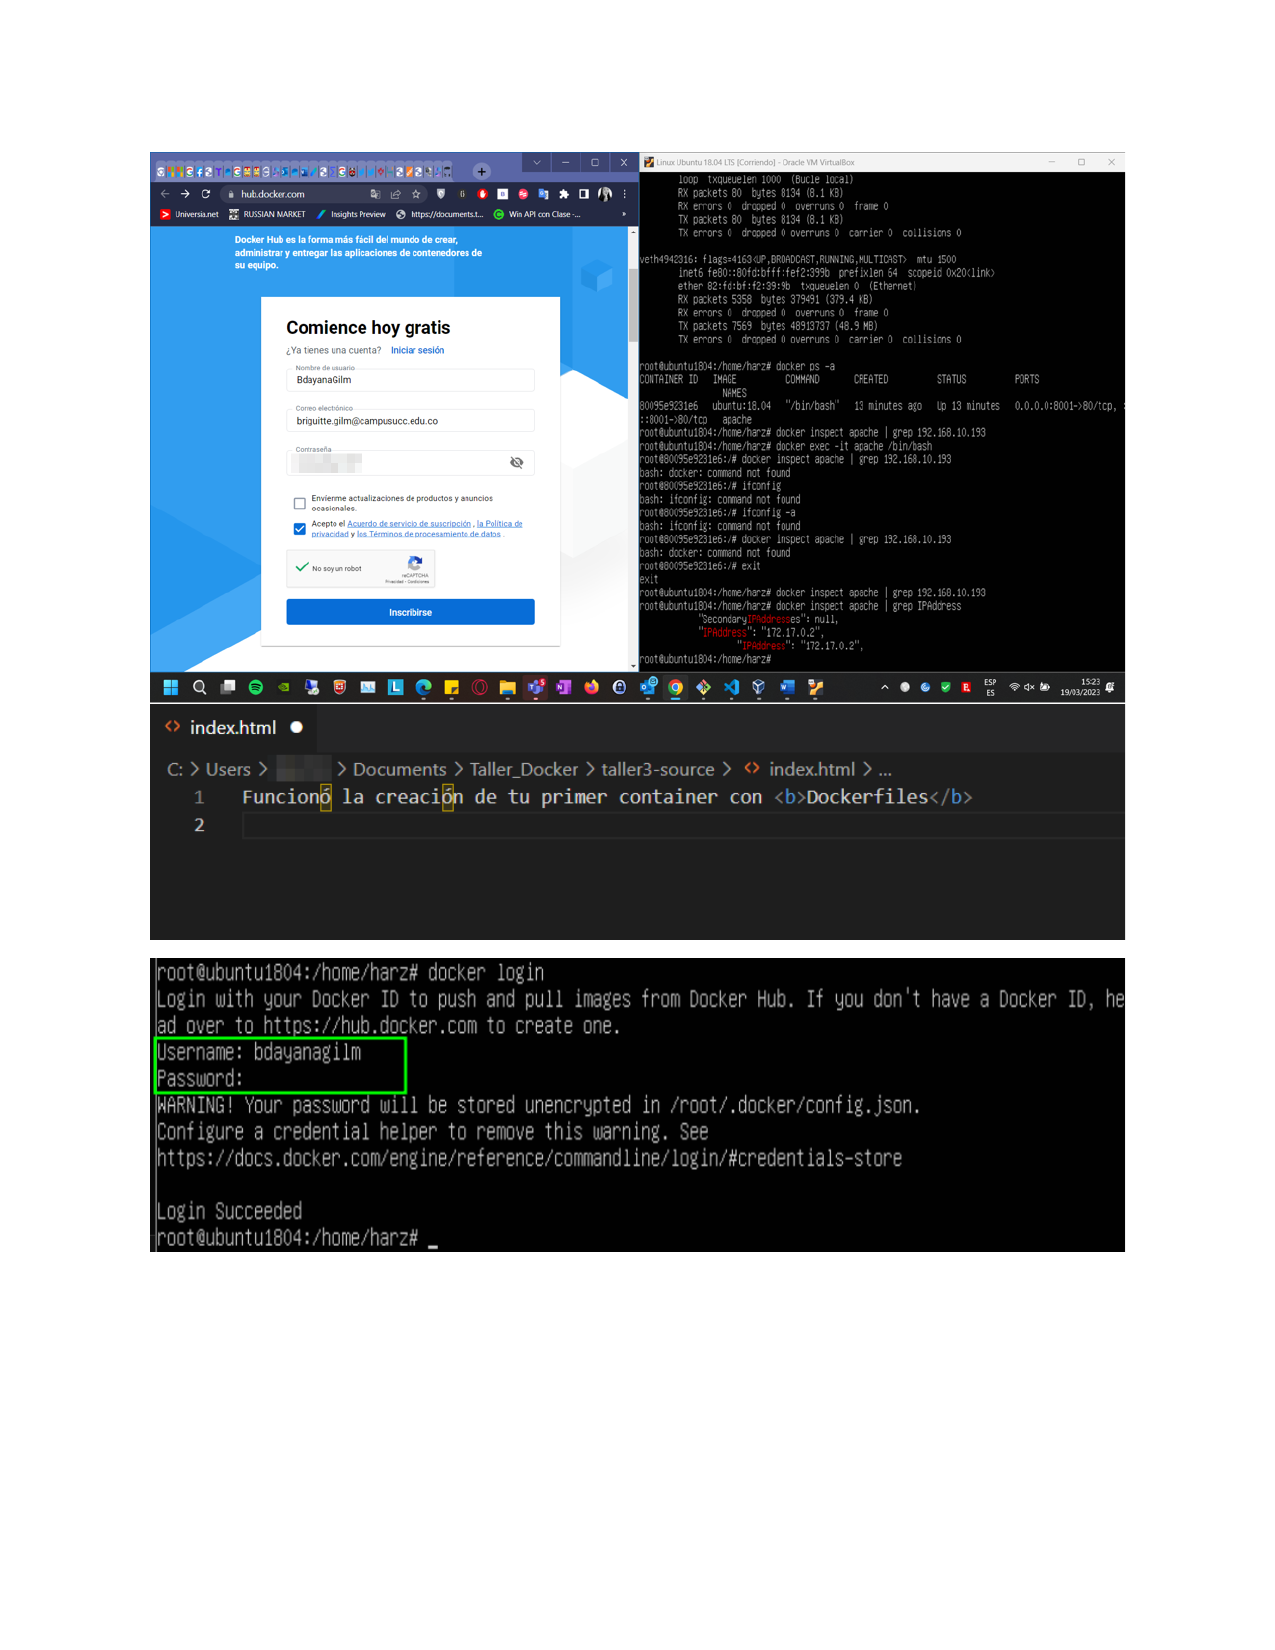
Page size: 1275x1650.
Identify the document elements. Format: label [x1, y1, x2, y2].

picture [150, 704, 1125, 940]
picture [150, 958, 1125, 1252]
picture [150, 150, 1125, 703]
